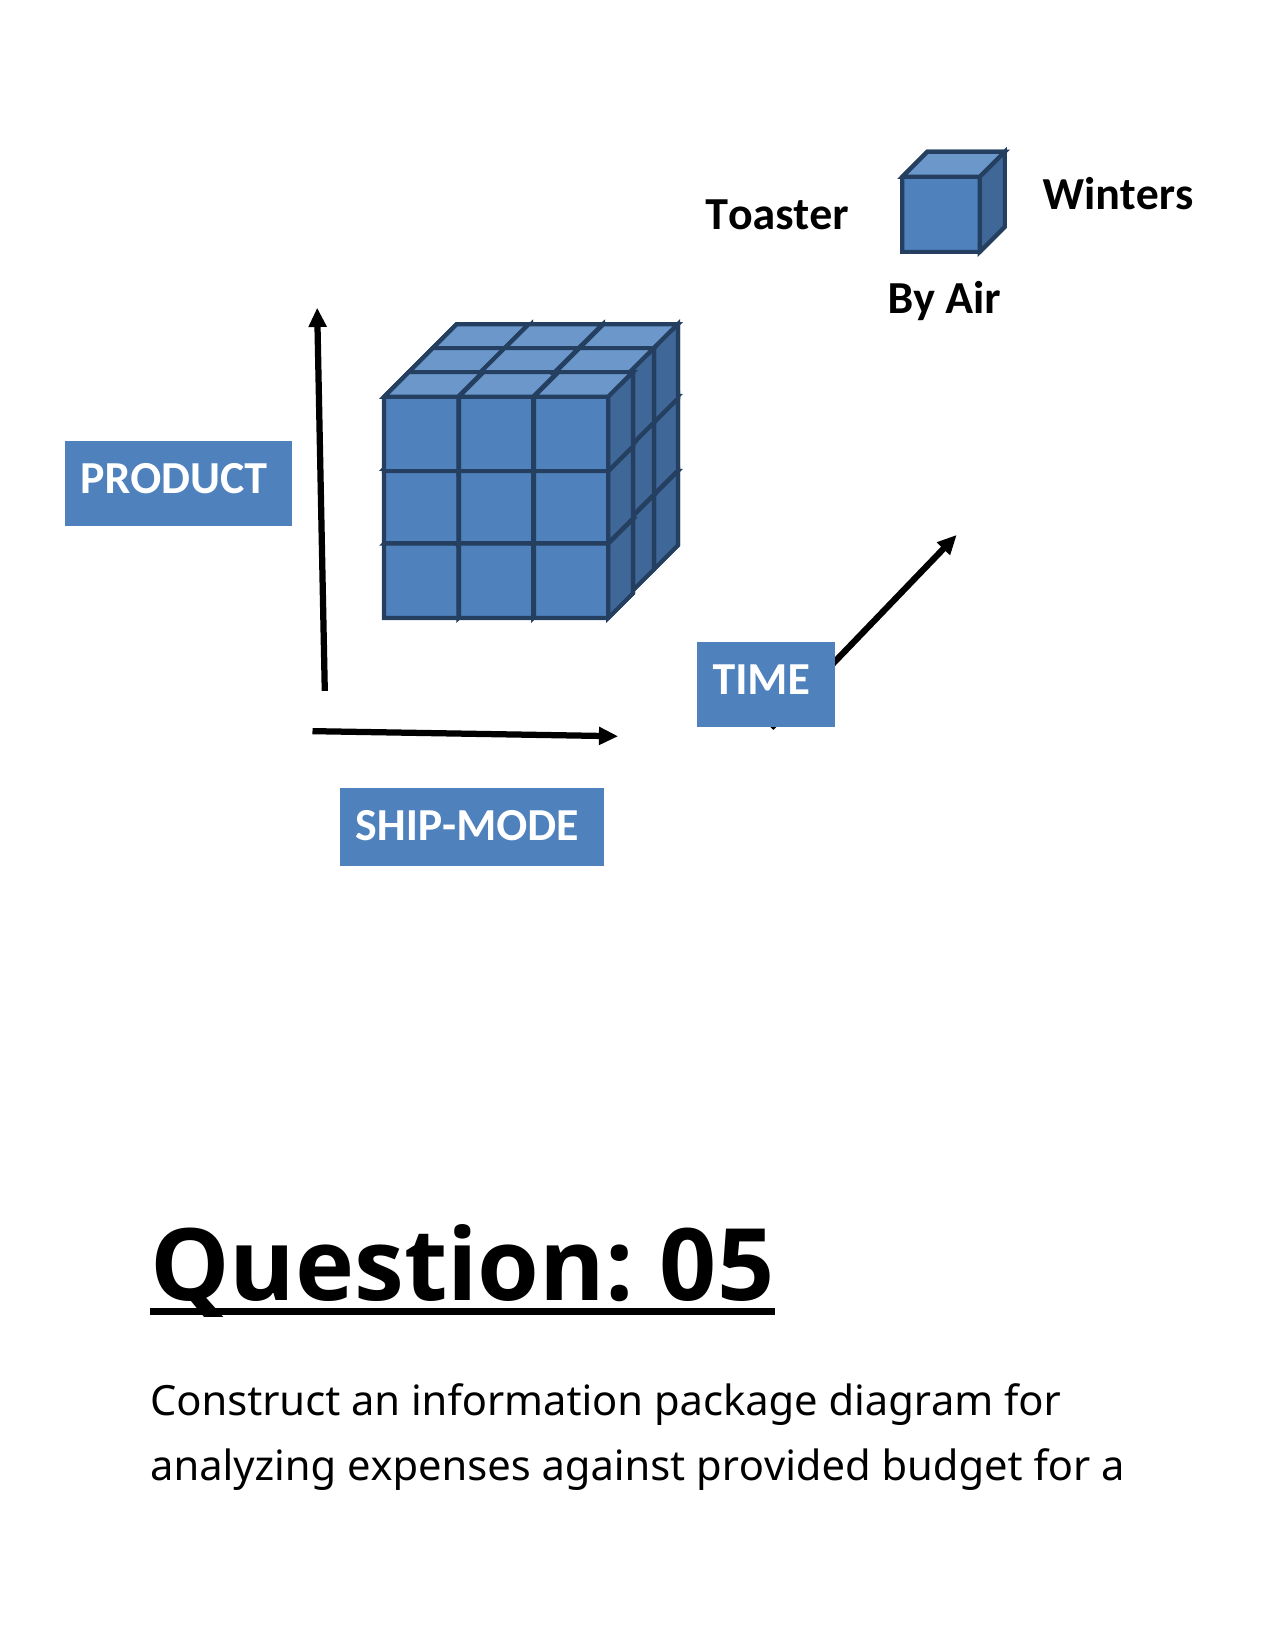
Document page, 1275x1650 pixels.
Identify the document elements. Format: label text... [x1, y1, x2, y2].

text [150, 1371, 1125, 1493]
text Question: 05 [150, 1193, 1125, 1329]
